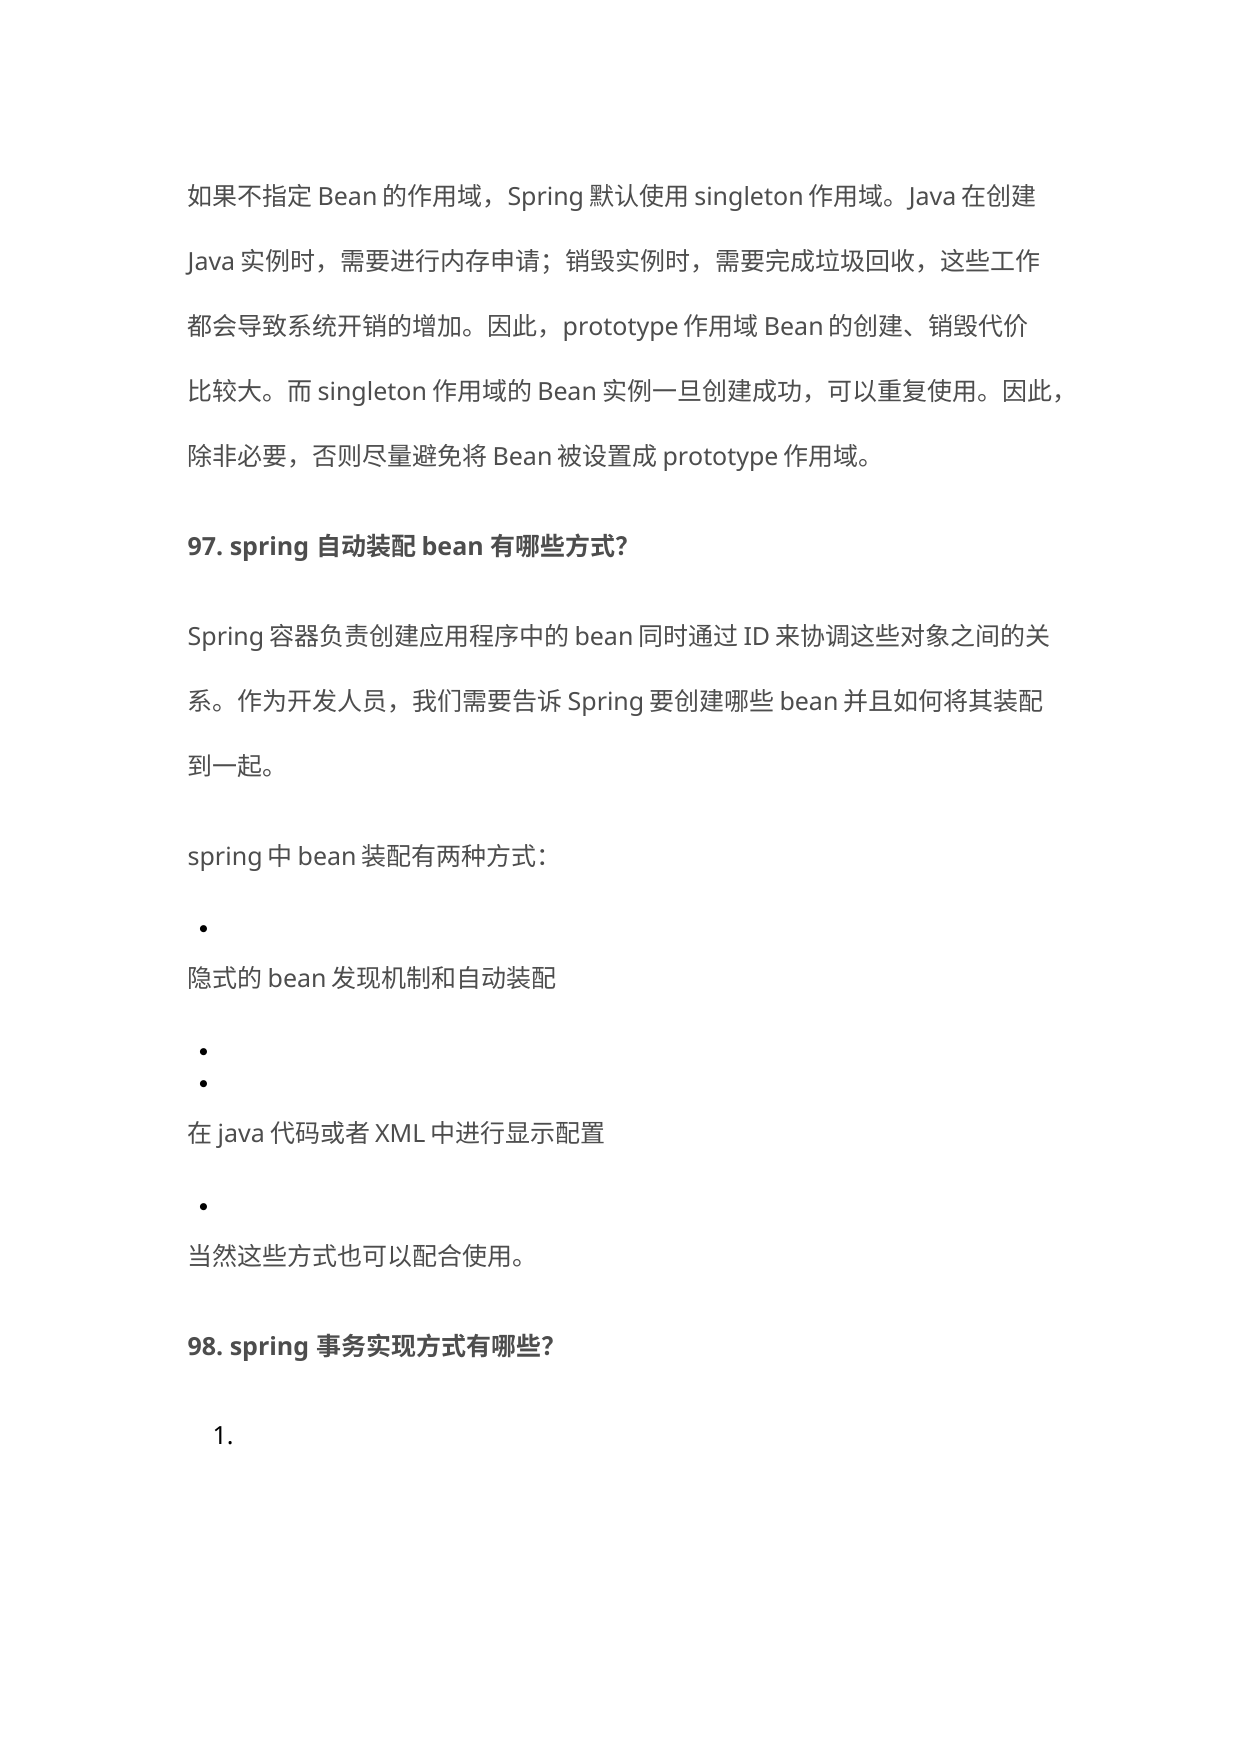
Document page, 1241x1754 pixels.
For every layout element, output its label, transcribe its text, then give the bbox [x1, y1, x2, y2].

text Spring容器负责创建应用程序中的bean同时通过ID来协调这些对象之间的关系。作为开发人员，我们需要告诉Spring要创建哪些bean并且如何将其装配到一起。 [187, 602, 1053, 797]
text 隐式的bean发现机制和自动装配 [187, 944, 1053, 1009]
text 如果不指定Bean的作用域，Spring默认使用singleton作用域。Java在创建Java实例时，需要进行内存申请；销毁实例时，需要完成垃圾回收，这些工作都会导致系统开销的增加。因此，prototype作用域Bean的创建、销毁代价比较大。而singleton作用域的Bean实例一旦创建成功，可以重复使用。因此，除非必要，否则尽量避免将Bean被设置成prototype作用域。 [187, 162, 1053, 487]
text 98. spring 事务实现方式有哪些？ [187, 1312, 1053, 1377]
text 97. spring 自动装配 bean 有哪些方式？ [187, 512, 1053, 577]
text 当然这些方式也可以配合使用。 [187, 1222, 1053, 1287]
text 在java代码或者XML中进行显示配置 [187, 1099, 1053, 1164]
text spring中bean装配有两种方式： [187, 822, 1053, 887]
